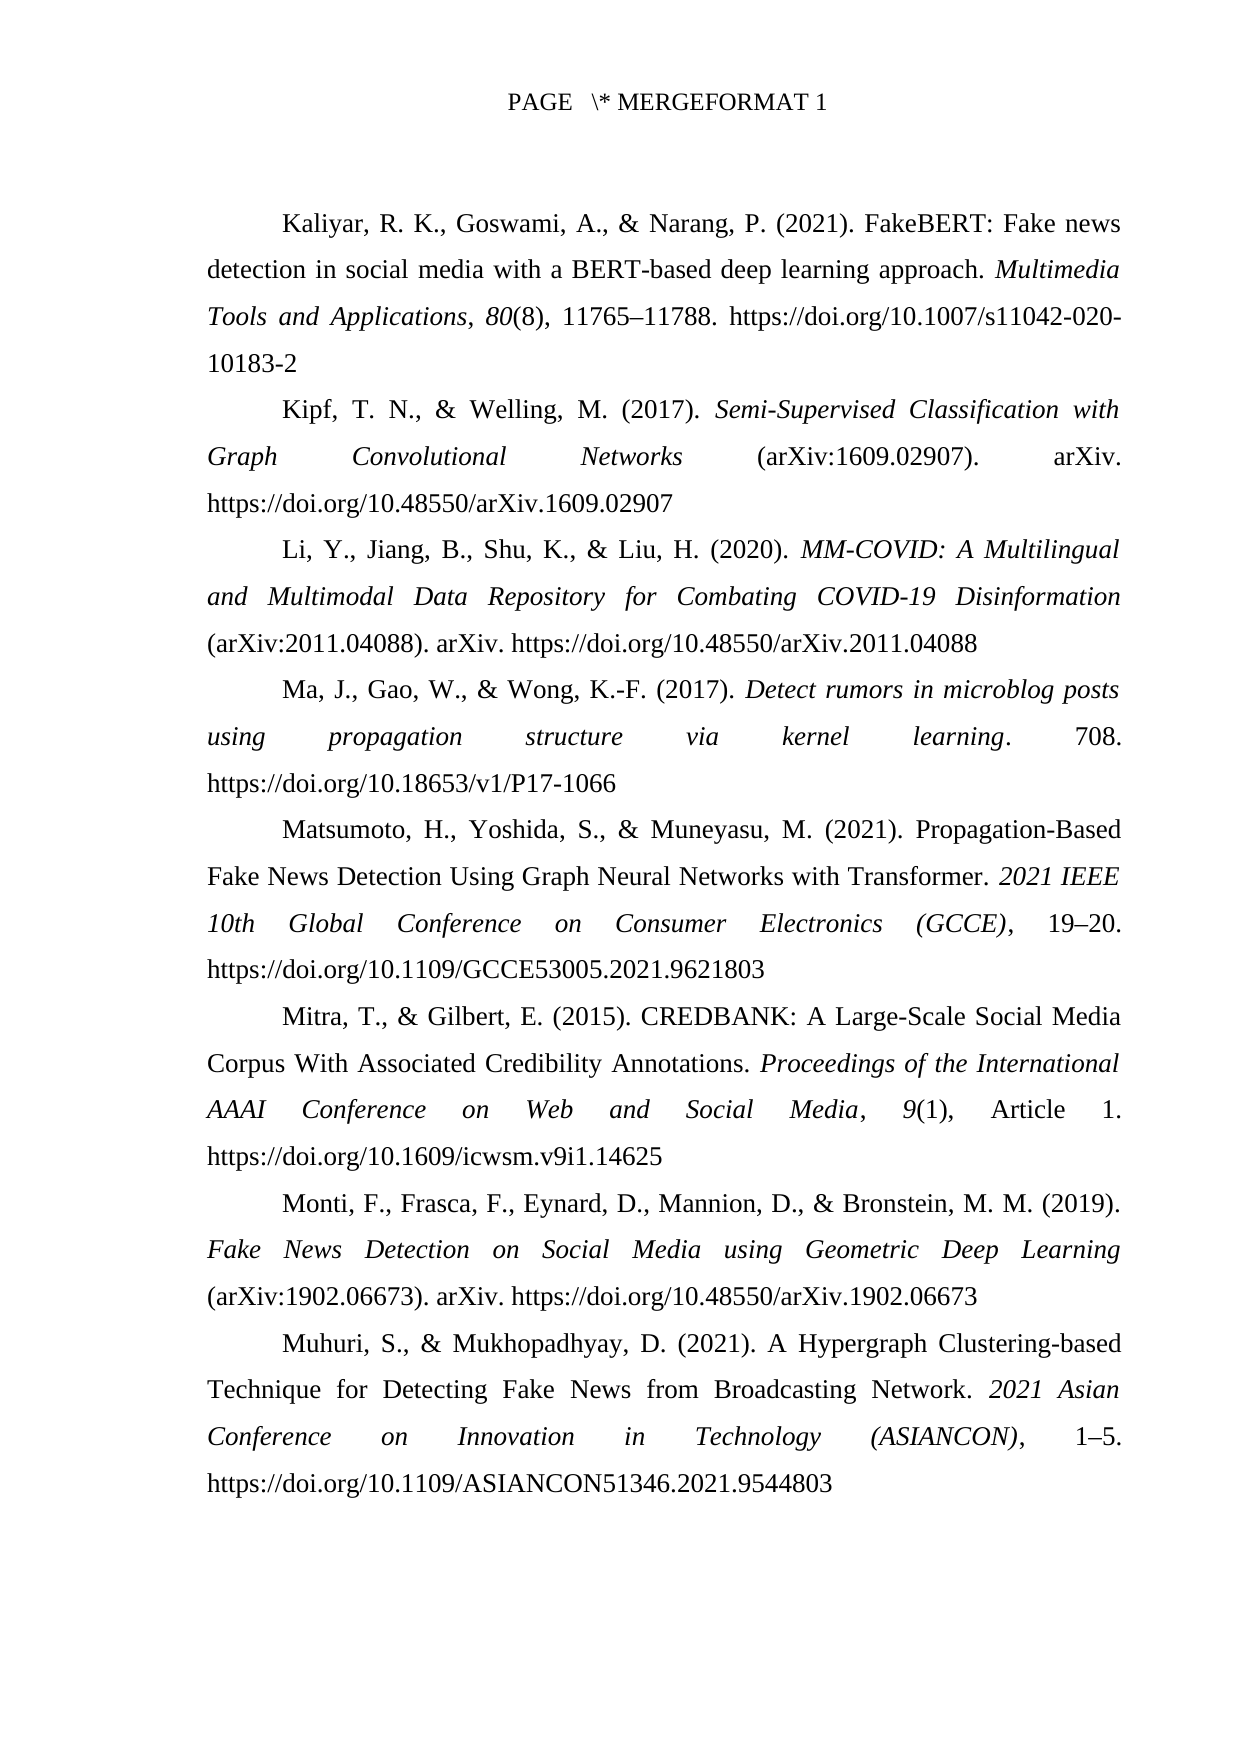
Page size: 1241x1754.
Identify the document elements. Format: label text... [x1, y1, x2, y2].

text Ma, J., Gao, W., & Wong, K.-F. (2017). Detect rumors in microblog posts using propagation structure via kernel learning. 708. https://doi.org/10.18653/v1/P17-1066 [207, 673, 1122, 798]
text Matsumoto, H., Yoshida, S., & Muneyasu, M. (2021). Propagation-Based Fake News Detection Using Graph Neural Networks with Transformer. 2021 IEEE 10th Global Conference on Consumer Electronics (GCCE), 19–20. https://doi.org/10.1109/GCCE53005.2021.9621803 [207, 813, 1122, 984]
text Li, Y., Jiang, B., Shu, K., & Liu, H. (2020). MM-COVID: A Multilingual and Multimodal Data Repository for Combating COVID-19 Disinformation (arXiv:2011.04088). arXiv. https://doi.org/10.48550/arXiv.2011.04088 [207, 533, 1122, 658]
text Kaliyar, R. K., Goswami, A., & Narang, P. (2021). FakeBERT: Fake news detection in social media with a BERT-based deep learning approach. Multimedia Tools and Applications, 80(8), 11765–11788. https://doi.org/10.1007/s11042-020-10183-2 [207, 207, 1122, 378]
text Muhuri, S., & Mukhopadhyay, D. (2021). A Hypergraph Clustering-based Technique for Detecting Fake News from Broadcasting Network. 2021 Asian Conference on Innovation in Technology (ASIANCON), 1–5. https://doi.org/10.1109/ASIANCON51346.2021.9544803 [207, 1327, 1122, 1498]
text Kipf, T. N., & Welling, M. (2017). Semi-Supervised Classification with Graph Convolutional Networks (arXiv:1609.02907). arXiv. https://doi.org/10.48550/arXiv.1609.02907 [207, 393, 1122, 518]
text Monti, F., Frasca, F., Eynard, D., Mannion, D., & Bronstein, M. M. (2019). Fake News Detection on Social Media using Geometric Deep Learning (arXiv:1902.06673). arXiv. https://doi.org/10.48550/arXiv.1902.06673 [207, 1187, 1122, 1311]
text Mitra, T., & Gilbert, E. (2015). CREDBANK: A Large-Scale Social Media Corpus With Associated Credibility Annotations. Proceedings of the International AAAI Conference on Web and Social Media, 9(1), Article 1. https://doi.org/10.1609/icwsm.v9i1.14625 [207, 1000, 1122, 1171]
